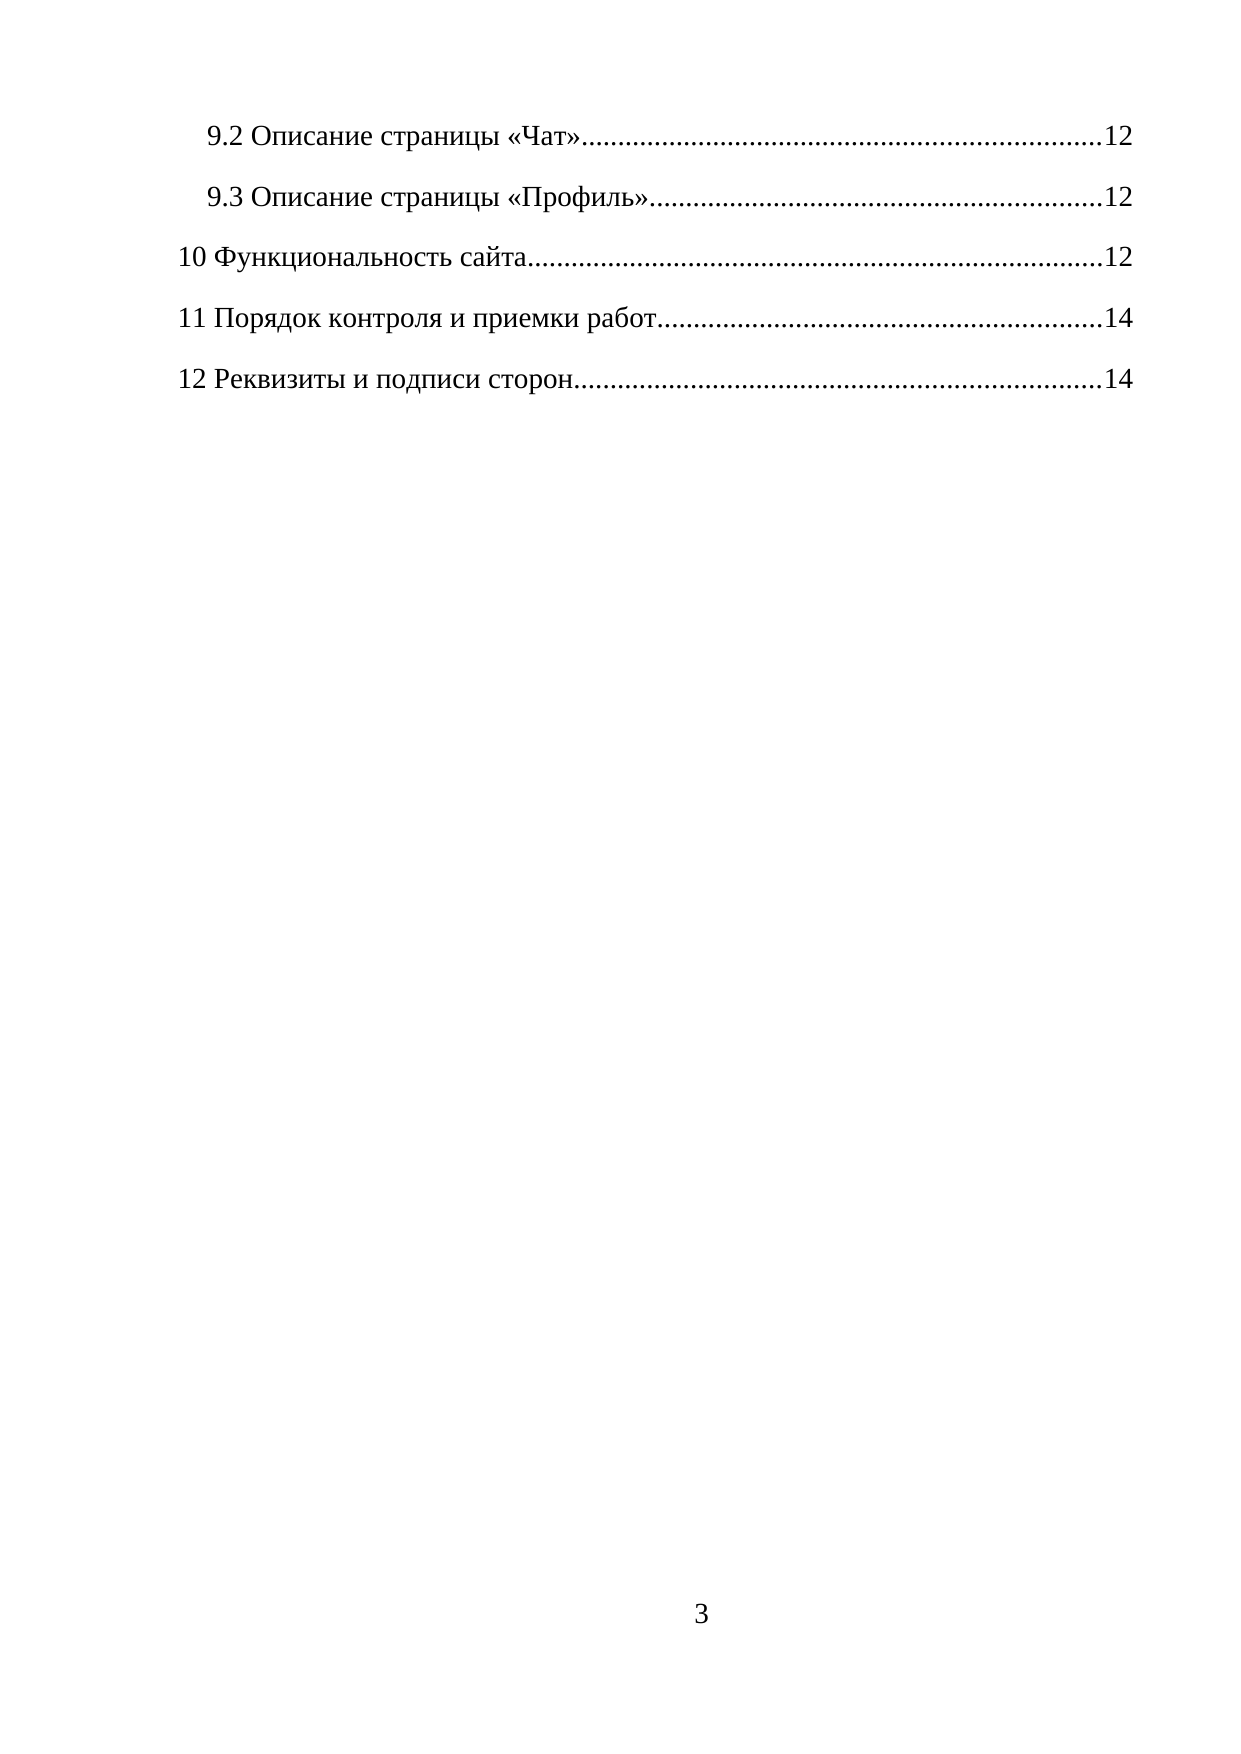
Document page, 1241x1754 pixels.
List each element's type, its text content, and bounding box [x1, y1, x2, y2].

text 11 Порядок контроля и приемки работ 14 [177, 300, 1152, 334]
text 12 Реквизиты и подписи сторон 14 [177, 361, 1152, 394]
text 10 Функциональность сайта 12 [177, 239, 1152, 273]
text 9.2 Описание страницы «Чат» 12 [206, 118, 1152, 152]
text 9.3 Описание страницы «Профиль» 12 [206, 179, 1152, 212]
